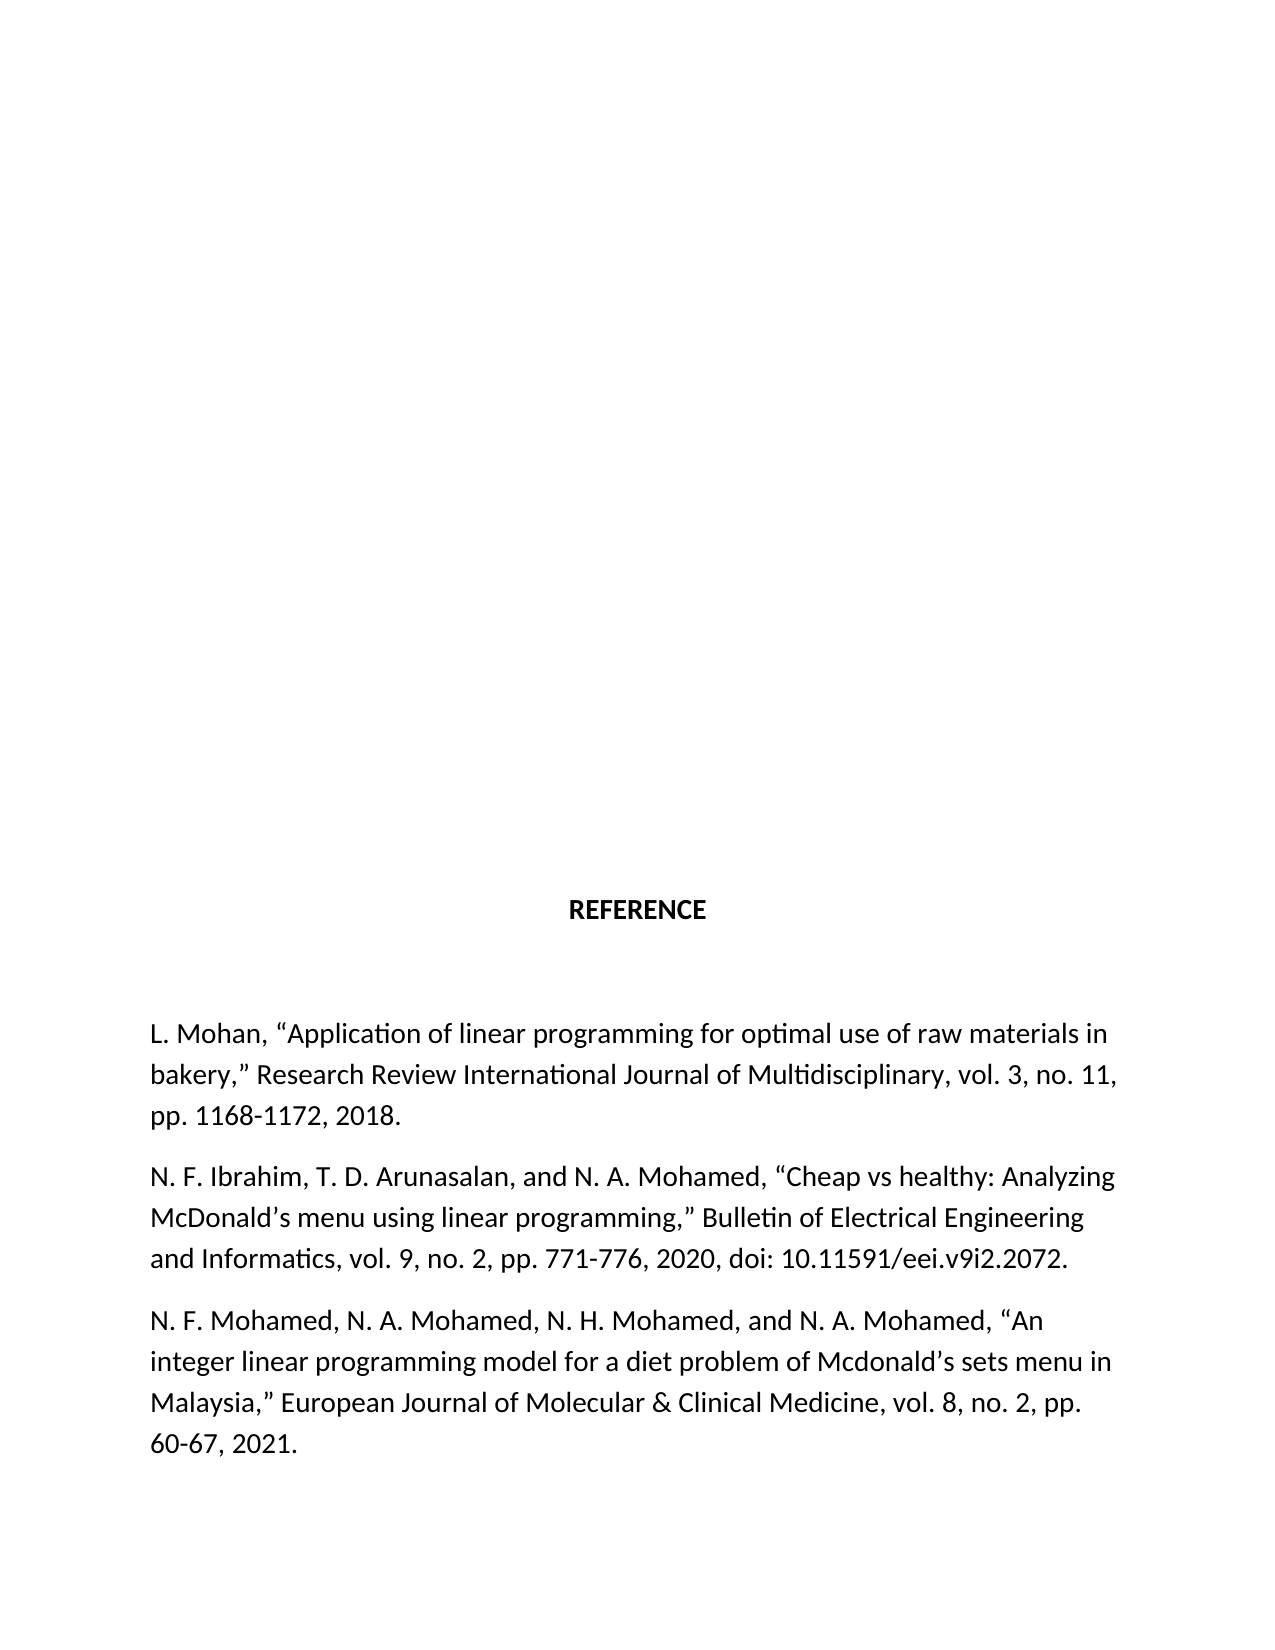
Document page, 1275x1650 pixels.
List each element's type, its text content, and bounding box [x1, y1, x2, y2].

text L. Mohan, “Application of linear programming for optimal use of raw materials in bakery,” Research Review International Journal of Multidisciplinary, vol. 3, no. 11, pp. 1168-1172, 2018. [150, 1015, 1125, 1132]
text N. F. Ibrahim, T. D. Arunasalan, and N. A. Mohamed, “Cheap vs healthy: Analyzing McDonald’s menu using linear programming,” Bulletin of Electrical Engineering and Informatics, vol. 9, no. 2, pp. 771-776, 2020, doi: 10.11591/eei.v9i2.2072. [150, 1158, 1125, 1276]
text REFERENCE [150, 891, 1125, 927]
text N. F. Mohamed, N. A. Mohamed, N. H. Mohamed, and N. A. Mohamed, “An integer linear programming model for a diet problem of Mcdonald’s sets menu in Malaysia,” European Journal of Molecular & Clinical Medicine, vol. 8, no. 2, pp. 60-67, 2021. [150, 1302, 1125, 1461]
